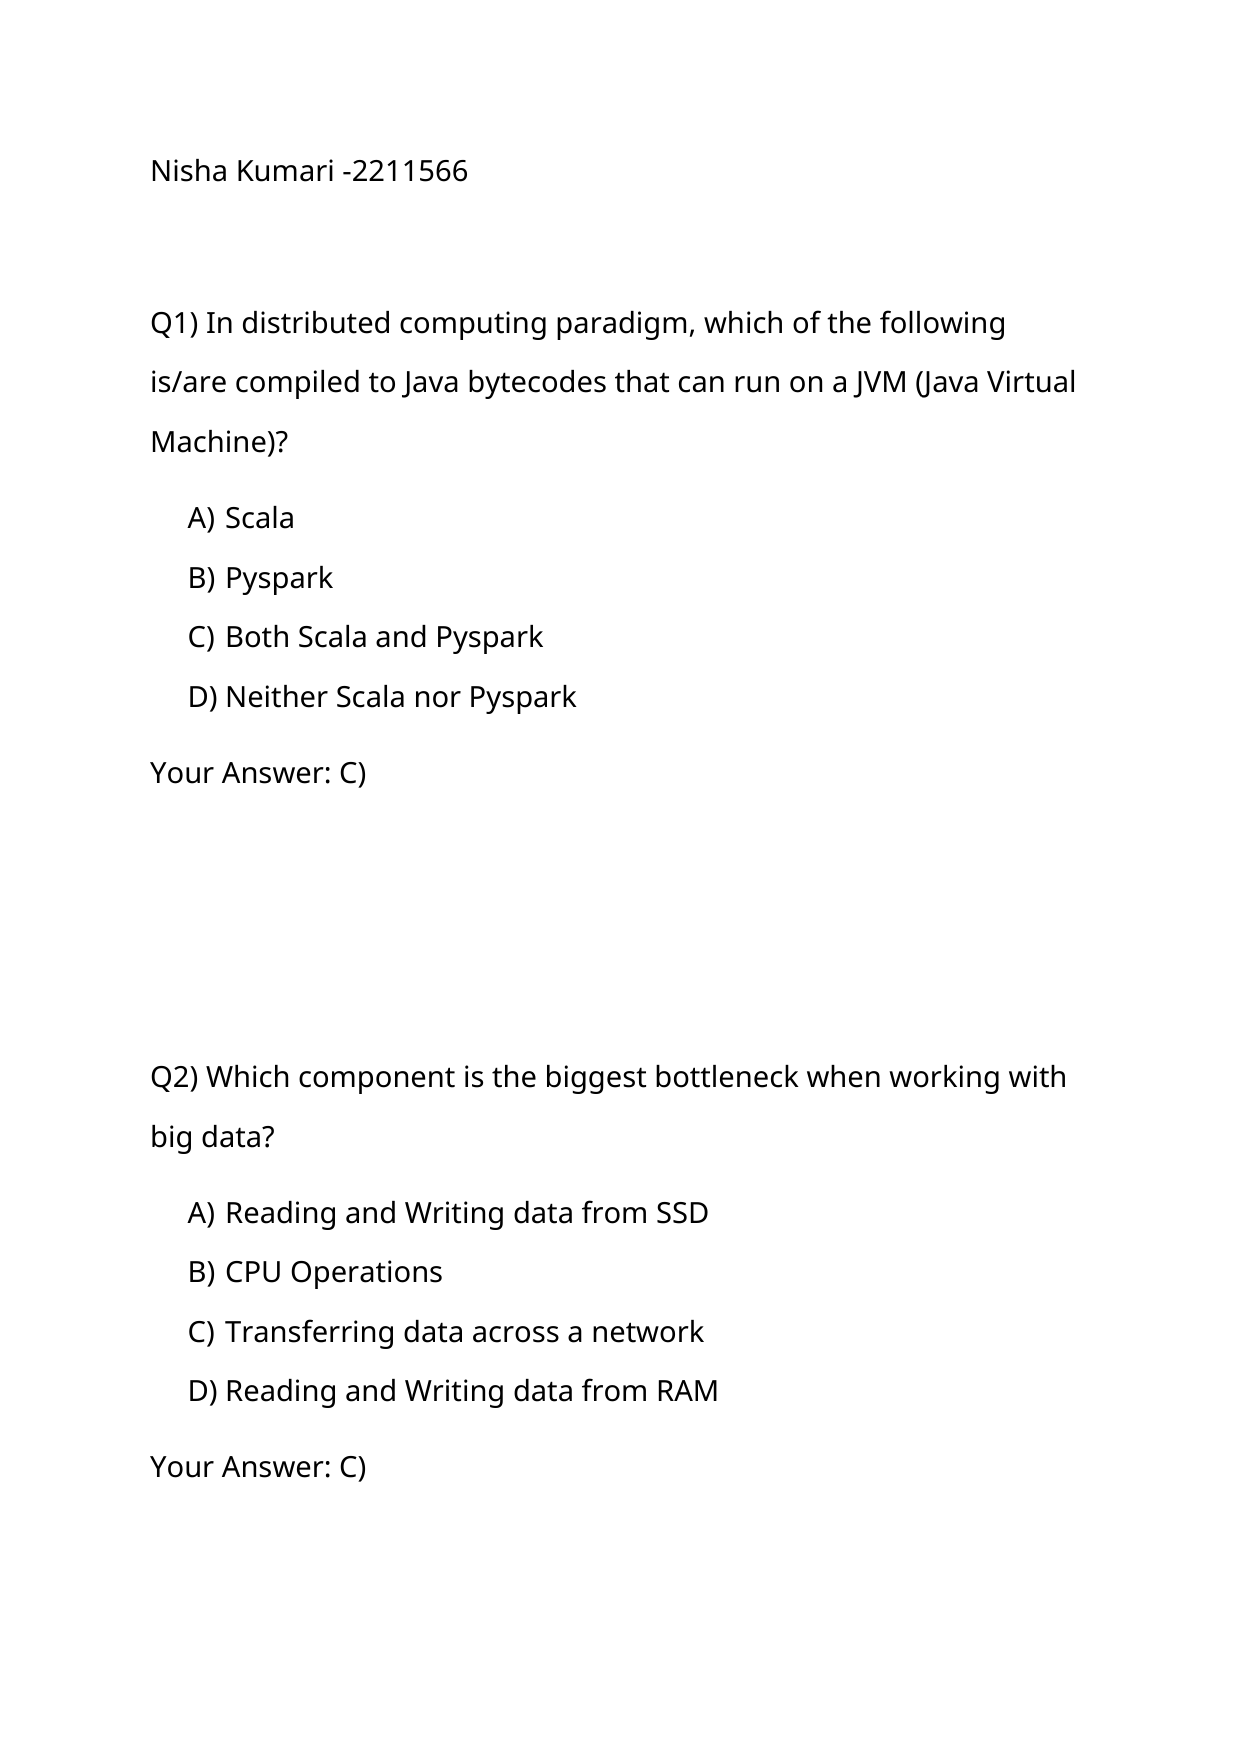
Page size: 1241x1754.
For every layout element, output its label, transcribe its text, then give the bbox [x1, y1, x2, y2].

list Pyspark [187, 557, 1090, 597]
list Transferring data across a network [187, 1311, 1090, 1351]
text Your Answer: C) [150, 1447, 1090, 1486]
list Scala [187, 497, 1090, 537]
text Q1) In distributed computing paradigm, which of the following is/are compiled to Java bytecodes that can run on a JVM (Java Virtual Machine)? [150, 302, 1090, 461]
text Your Answer: C) [150, 752, 1090, 792]
list Reading and Writing data from SSD [187, 1192, 1090, 1232]
list Neither Scala nor Pyspark [187, 676, 1090, 716]
list CPU Operations [187, 1252, 1090, 1291]
list Both Scala and Pyspark [187, 616, 1090, 656]
list Reading and Writing data from RAM [187, 1371, 1090, 1410]
text Nisha Kumari -2211566 [150, 150, 1090, 190]
text Q2) Which component is the biggest bottleneck when working with big data? [150, 1057, 1090, 1156]
